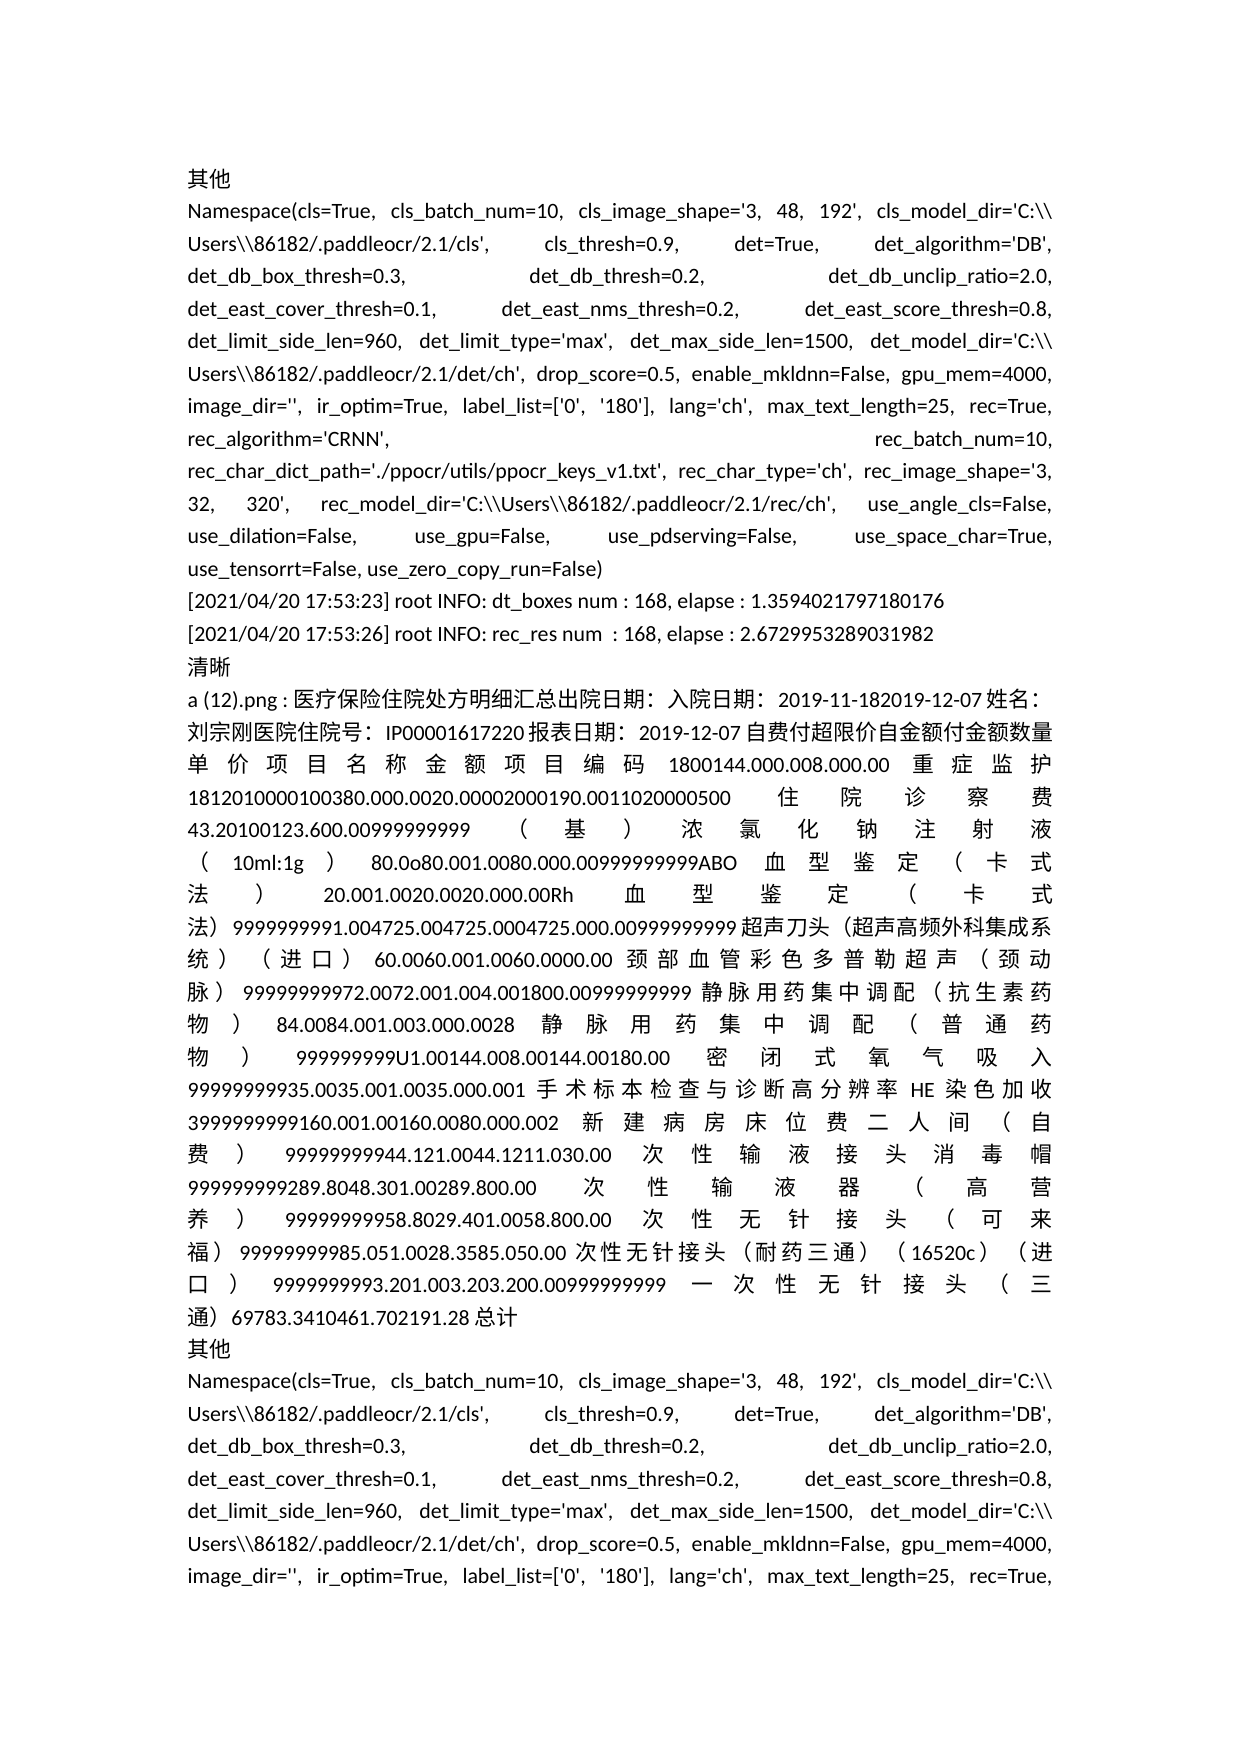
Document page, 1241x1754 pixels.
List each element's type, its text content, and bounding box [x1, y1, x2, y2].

text [2021/04/20 17:53:26] root INFO: rec_res num : 168, elapse : 2.6729953289031982 [187, 617, 1053, 649]
text 其他 [187, 1332, 1053, 1364]
text [2021/04/20 17:53:23] root INFO: dt_boxes num : 168, elapse : 1.3594021797180176 [187, 584, 1053, 617]
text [187, 1364, 1053, 1592]
text 其他 [187, 162, 1053, 194]
text a (12).png : 医疗保险住院处方明细汇总出院日期：入院日期：2019-11-182019-12-07姓名：刘宗刚医院住院号：IP00001617220报表日期：2019-12-07自费付超限价自金额付金额数量单价项目名称金额项目编码1800144.000.008.000.00重症监护1812010000100380.000.0020.00002000190.0011020000500住院诊察费43.20100123.600.00999999999（基）浓氯化钠注射液（10ml:1g）80.0o80.001.0080.000.00999999999ABO血型鉴定（卡式法）20.001.0020.0020.000.00Rh血型鉴定（卡式法）9999999991.004725.004725.0004725.000.00999999999超声刀头（超声高频外科集成系统）（进口）60.0060.001.0060.0000.00颈部血管彩色多普勒超声（颈动脉）99999999972.0072.001.004.001800.00999999999静脉用药集中调配（抗生素药物）84.0084.001.003.000.0028静脉用药集中调配（普通药物）999999999U1.00144.008.00144.00180.00密闭式氧气吸入99999999935.0035.001.0035.000.001手术标本检查与诊断高分辨率HE染色加收3999999999160.001.00160.0080.000.002新建病房床位费二人间（自费）99999999944.121.0044.1211.030.00次性输液接头消毒帽999999999289.8048.301.00289.800.00次性输液器（高营养）99999999958.8029.401.0058.800.00次性无针接头（可来福）99999999985.051.0028.3585.050.00次性无针接头（耐药三通）（16520c）（进口）9999999993.201.003.203.200.00999999999一次性无针接头（三通）69783.3410461.702191.28总计 [187, 682, 1053, 1332]
text 清晰 [187, 649, 1053, 682]
